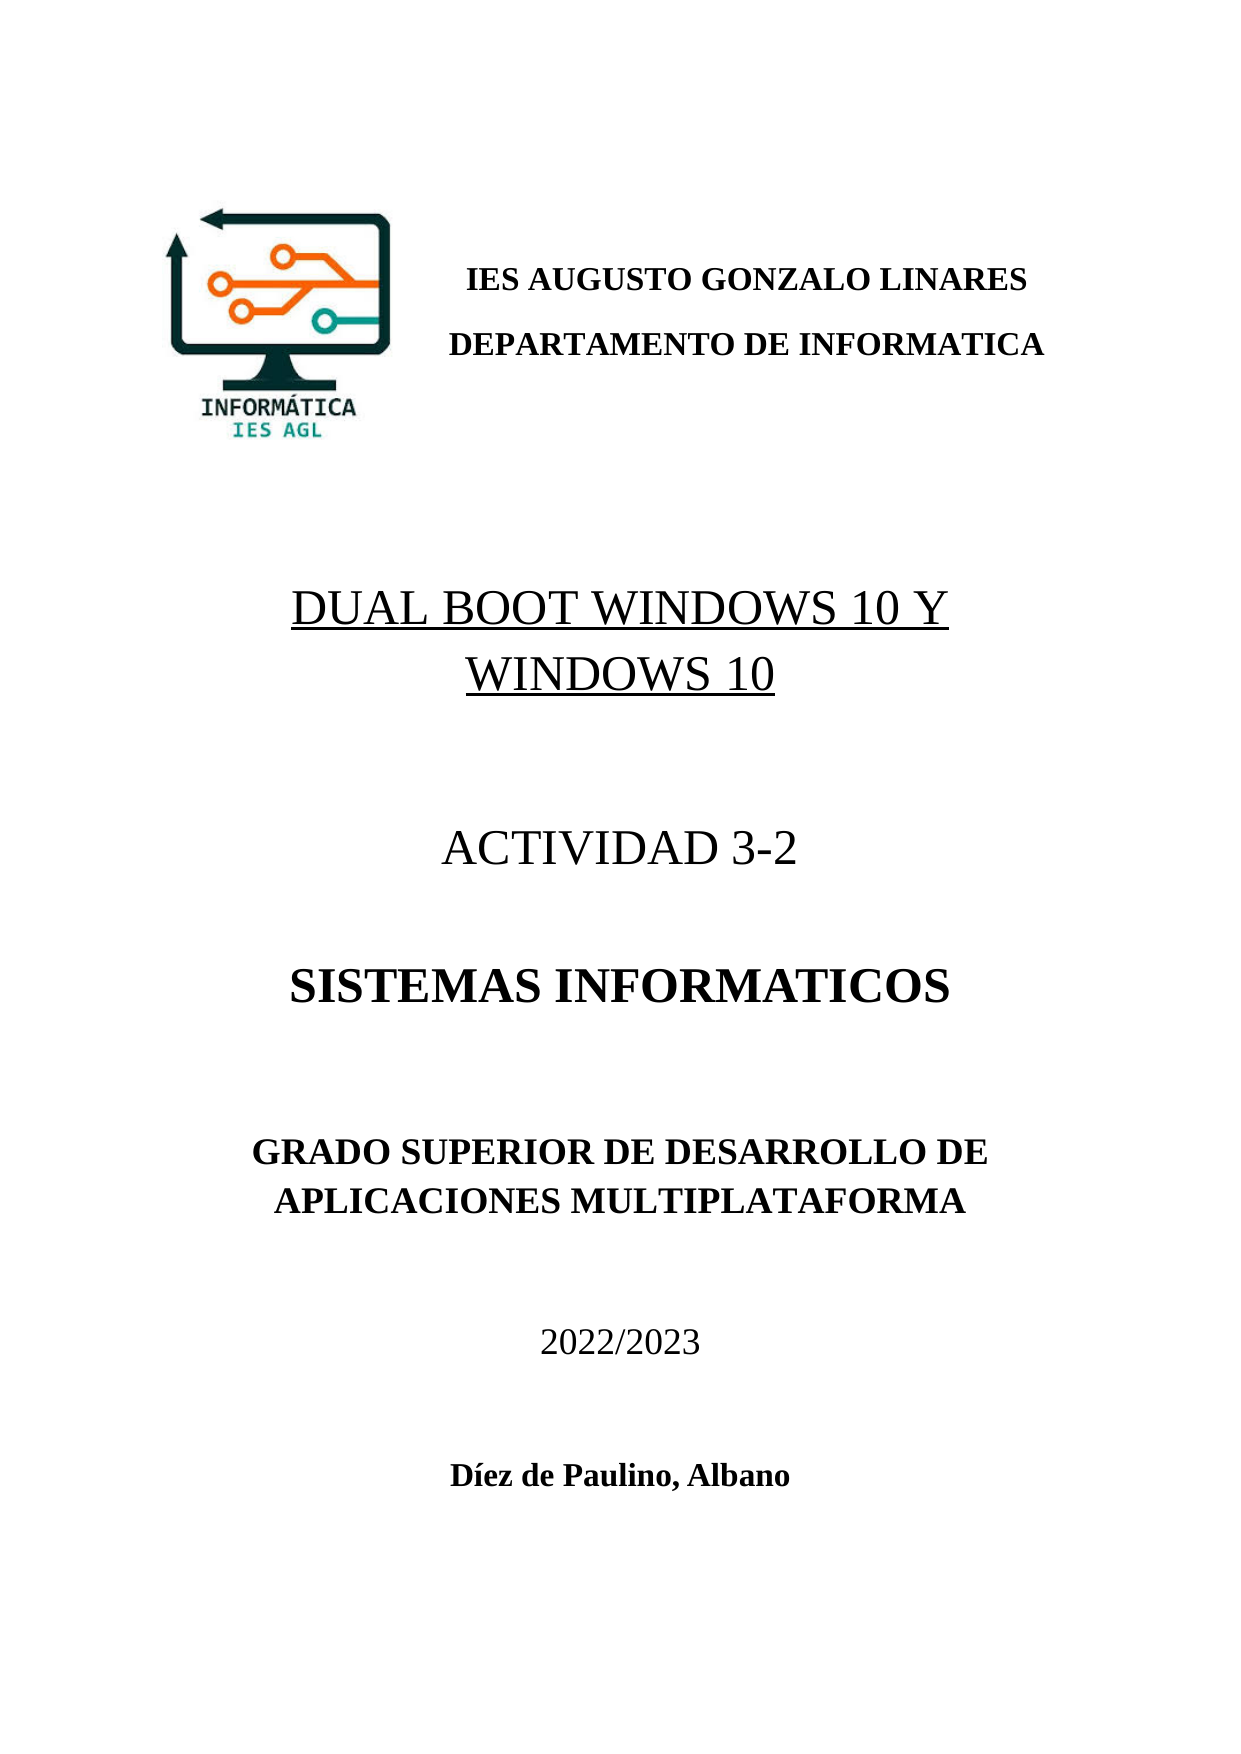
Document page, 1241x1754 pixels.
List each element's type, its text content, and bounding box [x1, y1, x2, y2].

text SISTEMAS INFORMATICOS [177, 955, 1063, 1013]
text ACTIVIDAD 3-2 [177, 817, 1063, 875]
text GRADO SUPERIOR DE DESARROLLO DE APLICACIONES MULTIPLATAFORMA [177, 1129, 1063, 1222]
text DUAL BOOT WINDOWS 10 Y WINDOWS 10 [177, 578, 1063, 701]
text 2022/2023 [177, 1319, 1063, 1363]
picture [153, 192, 412, 450]
text DEPARTAMENTO DE INFORMATICA [412, 324, 1063, 363]
text IES AUGUSTO GONZALO LINARES [412, 259, 1063, 298]
text Díez de Paulino, Albano [177, 1455, 1063, 1493]
